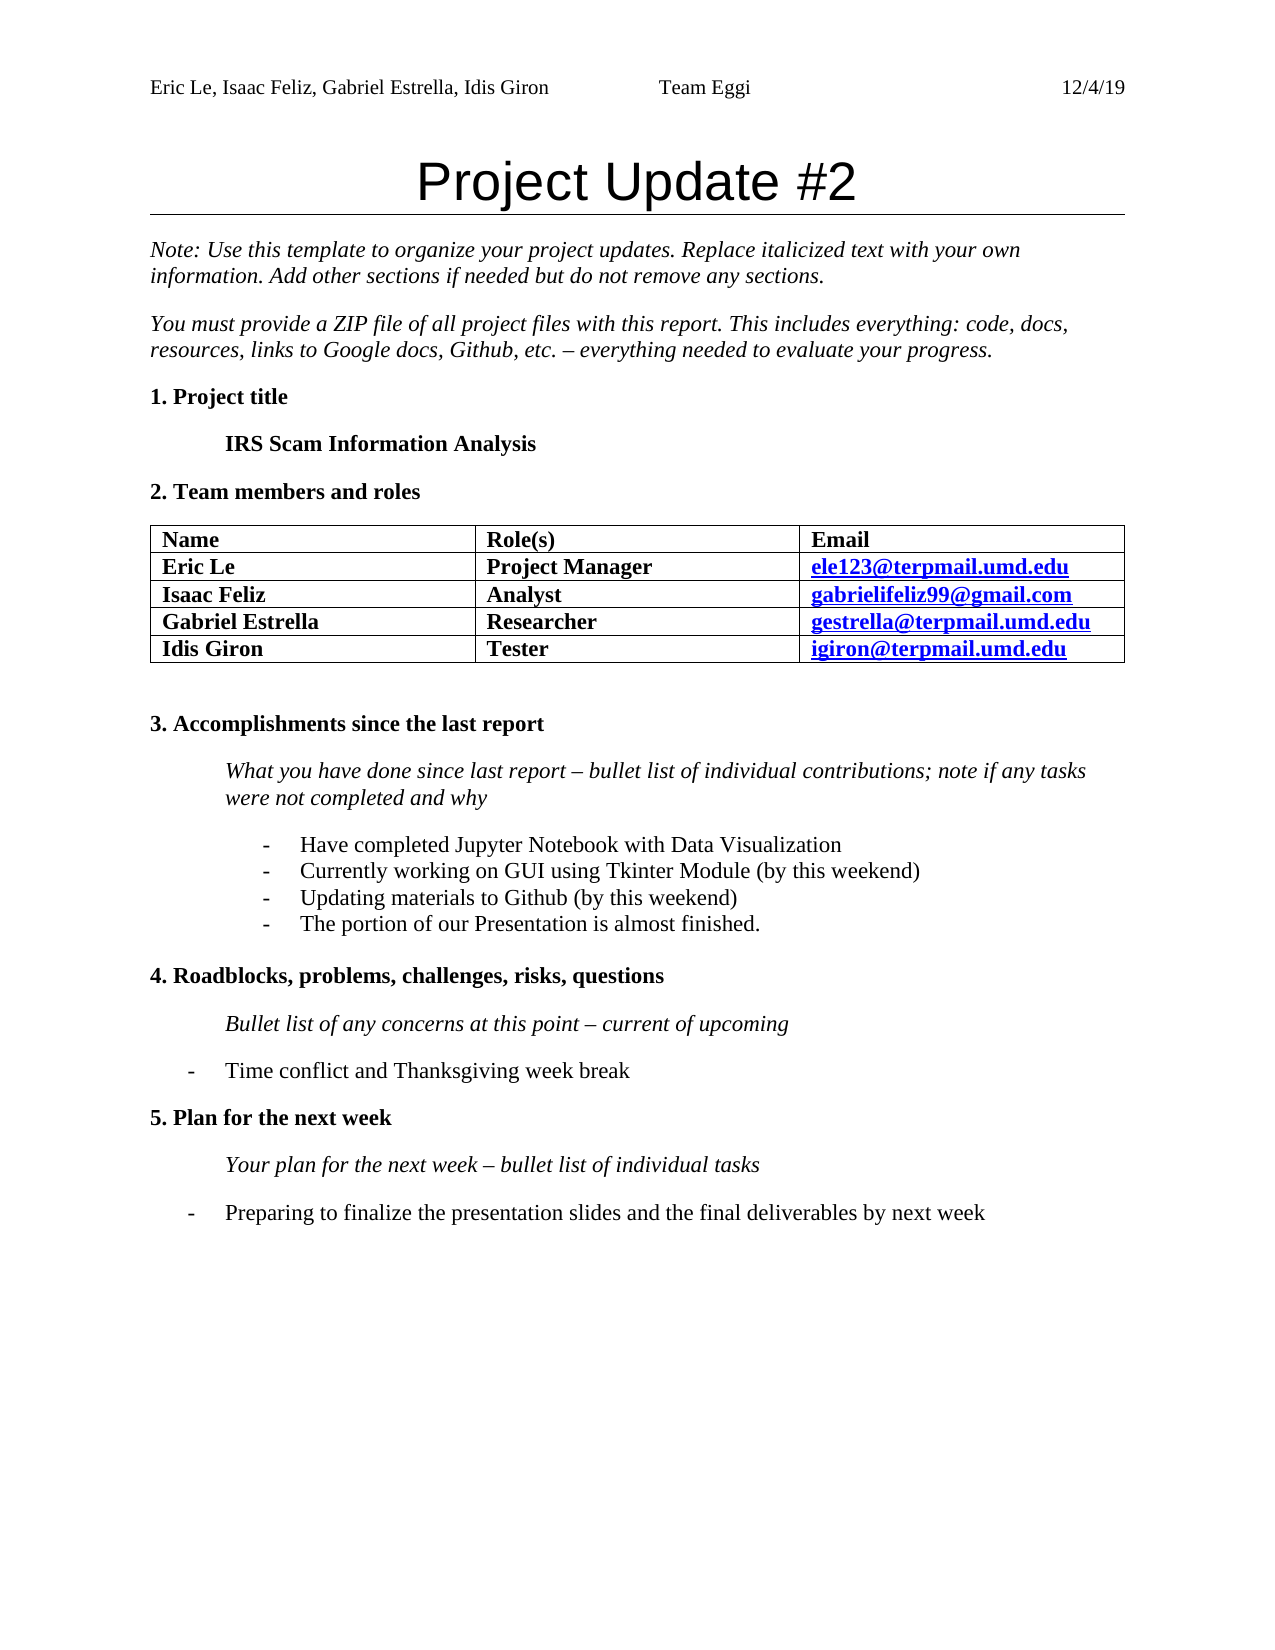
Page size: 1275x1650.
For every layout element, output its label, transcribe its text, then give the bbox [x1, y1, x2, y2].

table_cell Project Manager [476, 553, 799, 580]
text 4. Roadblocks, problems, challenges, risks, questions [150, 963, 1125, 989]
table_header Role(s) [476, 526, 799, 552]
list Updating materials to Github (by this weekend) [262, 883, 1125, 910]
text IRS Scam Information Analysis [150, 431, 1125, 457]
list Time conflict and Thanksgiving week break [187, 1057, 1125, 1083]
table_header Email [800, 526, 1124, 552]
table_cell Researcher [476, 608, 799, 634]
text 3. Accomplishments since the last report [150, 710, 1125, 736]
table_cell gabrielifeliz99@gmail.com [800, 581, 1124, 607]
table_cell Isaac Feliz [151, 581, 475, 607]
table_cell Tester [476, 636, 799, 662]
text 2. Team members and roles [150, 478, 1125, 504]
list The portion of our Presentation is almost finished. [262, 910, 1125, 936]
text Bullet list of any concerns at this point – current of upcoming [225, 1010, 1125, 1036]
table_cell gestrella@terpmail.umd.edu [800, 608, 1124, 634]
title Project Update #2 [150, 150, 1125, 214]
text 5. Plan for the next week [150, 1104, 1125, 1131]
text 1. Project title [150, 383, 1125, 410]
text What you have done since last report – bullet list of individual contributions; note if any tasks were not completed and why [225, 757, 1125, 810]
table_cell Eric Le [151, 553, 475, 580]
list Have completed Jupyter Notebook with Data Visualization [262, 831, 1125, 857]
table_cell Idis Giron [151, 636, 475, 662]
list Currently working on GUI using Tkinter Module (by this weekend) [262, 857, 1125, 883]
list Preparing to finalize the presentation slides and the final deliverables by next week [187, 1198, 1125, 1225]
table_cell Analyst [476, 581, 799, 607]
table_cell igiron@terpmail.umd.edu [800, 636, 1124, 662]
table_header Name [151, 526, 475, 552]
text You must provide a ZIP file of all project files with this report. This includes everything: code, docs, resources, links to Google docs, Github, etc. – everything needed to evaluate your progress. [150, 310, 1125, 362]
text Note: Use this template to organize your project updates. Replace italicized text with your own information. Add other sections if needed but do not remove any sections. [150, 236, 1125, 289]
table_cell ele123@terpmail.umd.edu [800, 553, 1124, 580]
table_cell Gabriel Estrella [151, 608, 475, 634]
text Your plan for the next week – bullet list of individual tasks [225, 1151, 1125, 1178]
